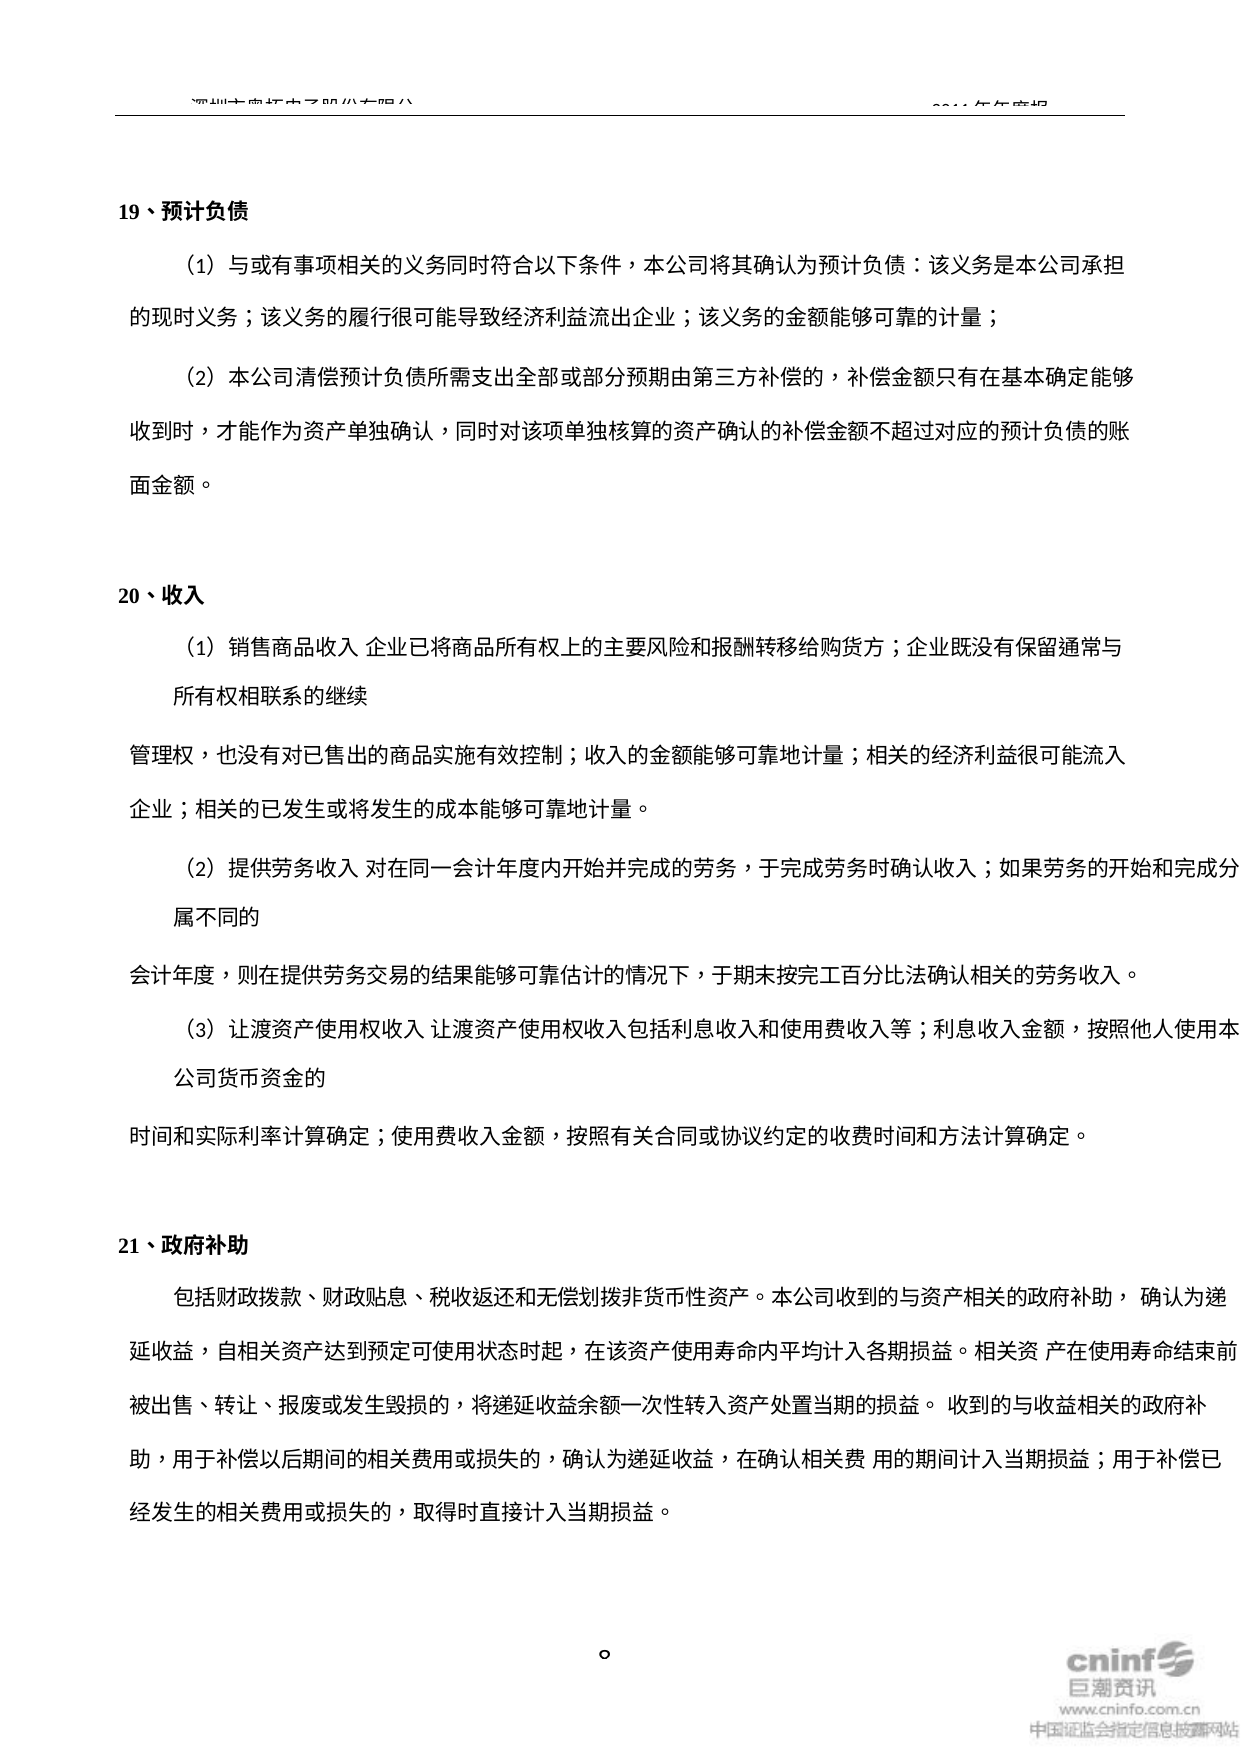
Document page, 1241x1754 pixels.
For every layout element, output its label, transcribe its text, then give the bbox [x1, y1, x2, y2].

text 包括财政拨款、财政贴息、税收返还和无偿划拨非货币性资产。本公司收到的与资产相关的政府补助， 确认为递延收益，自相关资产达到预定可使用状态时起，在该资产使用寿命内平均计入各期损益。相关资 产在使用寿命结束前被出售、转让、报废或发生毁损的，将递延收益余额一次性转入资产处置当期的损益。 收到的与收益相关的政府补助，用于补偿以后期间的相关费用或损失的，确认为递延收益，在确认相关费 用的期间计入当期损益；用于补偿已经发生的相关费用或损失的，取得时直接计入当期损益。 [129, 1282, 1240, 1527]
text （1）销售商品收入 企业已将商品所有权上的主要风险和报酬转移给购货方；企业既没有保留通常与所有权相联系的继续 [173, 632, 1132, 711]
text （3）让渡资产使用权收入 让渡资产使用权收入包括利息收入和使用费收入等；利息收入金额，按照他人使用本公司货币资金的 [173, 1014, 1240, 1093]
text （2）提供劳务收入 对在同一会计年度内开始并完成的劳务，于完成劳务时确认收入；如果劳务的开始和完成分属不同的 [173, 853, 1240, 932]
text 时间和实际利率计算确定；使用费收入金额，按照有关合同或协议约定的收费时间和方法计算确定。 [129, 1121, 1124, 1151]
text 20、收入 [118, 580, 835, 610]
text 会计年度，则在提供劳务交易的结果能够可靠估计的情况下，于期末按完工百分比法确认相关的劳务收入。 [129, 960, 1240, 990]
text 19、预计负债 [118, 196, 835, 226]
text 21、政府补助 [118, 1230, 835, 1259]
text （1）与或有事项相关的义务同时符合以下条件，本公司将其确认为预计负债：该义务是本公司承担 的现时义务；该义务的履行很可能导致经济利益流出企业；该义务的金额能够可靠的计量； [129, 251, 1132, 331]
text （2）本公司清偿预计负债所需支出全部或部分预期由第三方补偿的，补偿金额只有在基本确定能够 收到时，才能作为资产单独确认，同时对该项单独核算的资产确认的补偿金额不超过对应的预计负债的账 面金额。 [129, 362, 1134, 500]
picture [1029, 1633, 1241, 1754]
text 管理权，也没有对已售出的商品实施有效控制；收入的金额能够可靠地计量；相关的经济利益很可能流入 企业；相关的已发生或将发生的成本能够可靠地计量。 [129, 740, 1132, 823]
